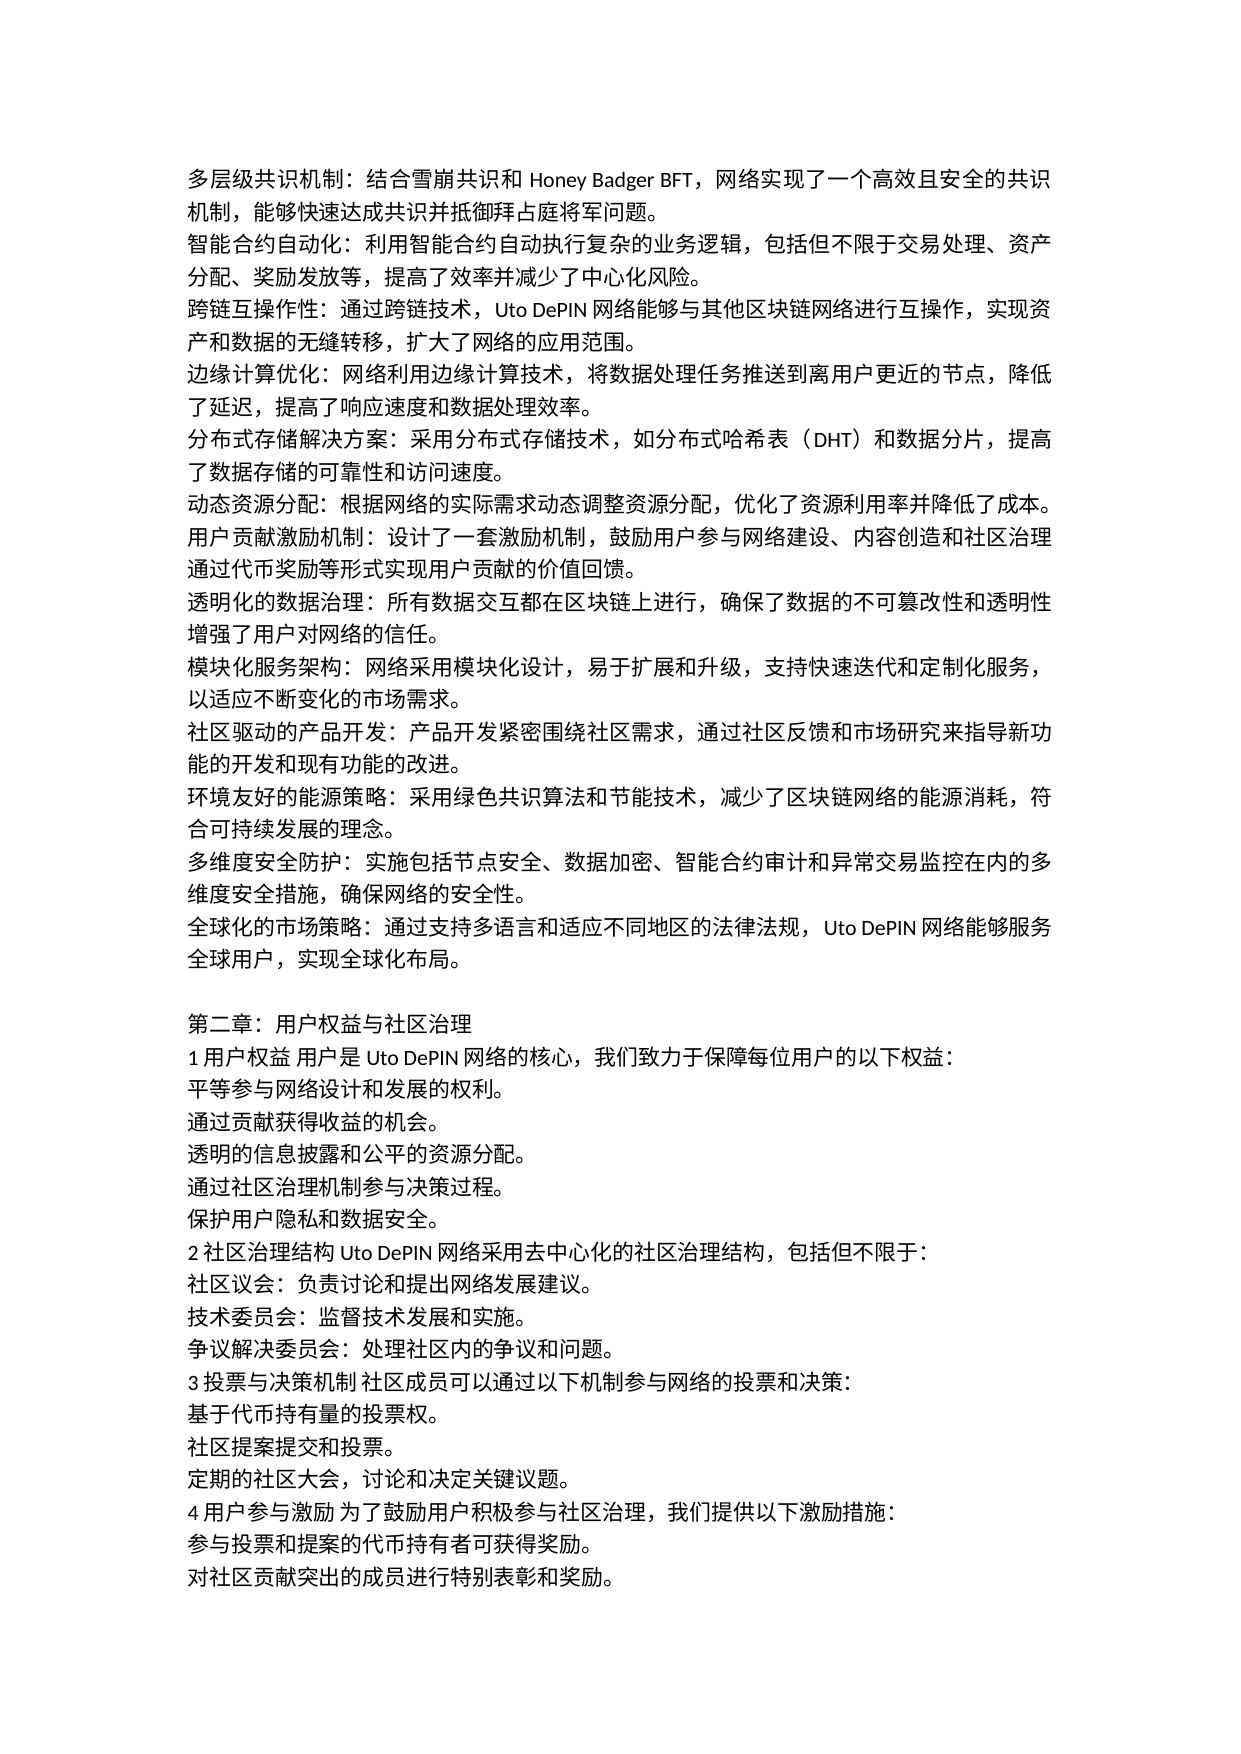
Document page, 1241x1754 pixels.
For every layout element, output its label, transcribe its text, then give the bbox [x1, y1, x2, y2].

text 多层级共识机制：结合雪崩共识和Honey Badger BFT，网络实现了一个高效且安全的共识机制，能够快速达成共识并抵御拜占庭将军问题。 [187, 162, 1053, 227]
text 平等参与网络设计和发展的权利。 [187, 1072, 1053, 1104]
text 对社区贡献突出的成员进行特别表彰和奖励。 [187, 1559, 1053, 1592]
text 保护用户隐私和数据安全。 [187, 1202, 1053, 1234]
text 分布式存储解决方案：采用分布式存储技术，如分布式哈希表（DHT）和数据分片，提高了数据存储的可靠性和访问速度。 [187, 422, 1053, 487]
text 透明化的数据治理：所有数据交互都在区块链上进行，确保了数据的不可篡改性和透明性，增强了用户对网络的信任。 [187, 584, 1053, 649]
text 智能合约自动化：利用智能合约自动执行复杂的业务逻辑，包括但不限于交易处理、资产分配、奖励发放等，提高了效率并减少了中心化风险。 [187, 227, 1053, 292]
text 全球化的市场策略：通过支持多语言和适应不同地区的法律法规，Uto DePIN网络能够服务全球用户，实现全球化布局。 [187, 909, 1053, 974]
text 技术委员会：监督技术发展和实施。 [187, 1299, 1053, 1332]
text 通过贡献获得收益的机会。 [187, 1104, 1053, 1137]
text 边缘计算优化：网络利用边缘计算技术，将数据处理任务推送到离用户更近的节点，降低了延迟，提高了响应速度和数据处理效率。 [187, 357, 1053, 422]
text 4 用户参与激励 为了鼓励用户积极参与社区治理，我们提供以下激励措施： [187, 1494, 1053, 1527]
text 社区驱动的产品开发：产品开发紧密围绕社区需求，通过社区反馈和市场研究来指导新功能的开发和现有功能的改进。 [187, 714, 1053, 779]
text 动态资源分配：根据网络的实际需求动态调整资源分配，优化了资源利用率并降低了成本。 [187, 487, 1053, 519]
text 2 社区治理结构 Uto DePIN网络采用去中心化的社区治理结构，包括但不限于： [187, 1234, 1053, 1267]
text 第二章：用户权益与社区治理 [187, 1007, 1053, 1039]
text 模块化服务架构：网络采用模块化设计，易于扩展和升级，支持快速迭代和定制化服务，以适应不断变化的市场需求。 [187, 649, 1053, 714]
text 基于代币持有量的投票权。 [187, 1397, 1053, 1429]
text 用户贡献激励机制：设计了一套激励机制，鼓励用户参与网络建设、内容创造和社区治理，通过代币奖励等形式实现用户贡献的价值回馈。 [187, 519, 1053, 584]
text 社区议会：负责讨论和提出网络发展建议。 [187, 1267, 1053, 1299]
text 通过社区治理机制参与决策过程。 [187, 1169, 1053, 1202]
text 透明的信息披露和公平的资源分配。 [187, 1137, 1053, 1169]
text 参与投票和提案的代币持有者可获得奖励。 [187, 1527, 1053, 1559]
text 3 投票与决策机制 社区成员可以通过以下机制参与网络的投票和决策： [187, 1364, 1053, 1397]
text 1 用户权益 用户是Uto DePIN网络的核心，我们致力于保障每位用户的以下权益： [187, 1039, 1053, 1072]
text 多维度安全防护：实施包括节点安全、数据加密、智能合约审计和异常交易监控在内的多维度安全措施，确保网络的安全性。 [187, 844, 1053, 909]
text 定期的社区大会，讨论和决定关键议题。 [187, 1462, 1053, 1494]
text 社区提案提交和投票。 [187, 1429, 1053, 1462]
text 环境友好的能源策略：采用绿色共识算法和节能技术，减少了区块链网络的能源消耗，符合可持续发展的理念。 [187, 779, 1053, 844]
text 跨链互操作性：通过跨链技术，Uto DePIN网络能够与其他区块链网络进行互操作，实现资产和数据的无缝转移，扩大了网络的应用范围。 [187, 292, 1053, 357]
text 争议解决委员会：处理社区内的争议和问题。 [187, 1332, 1053, 1364]
